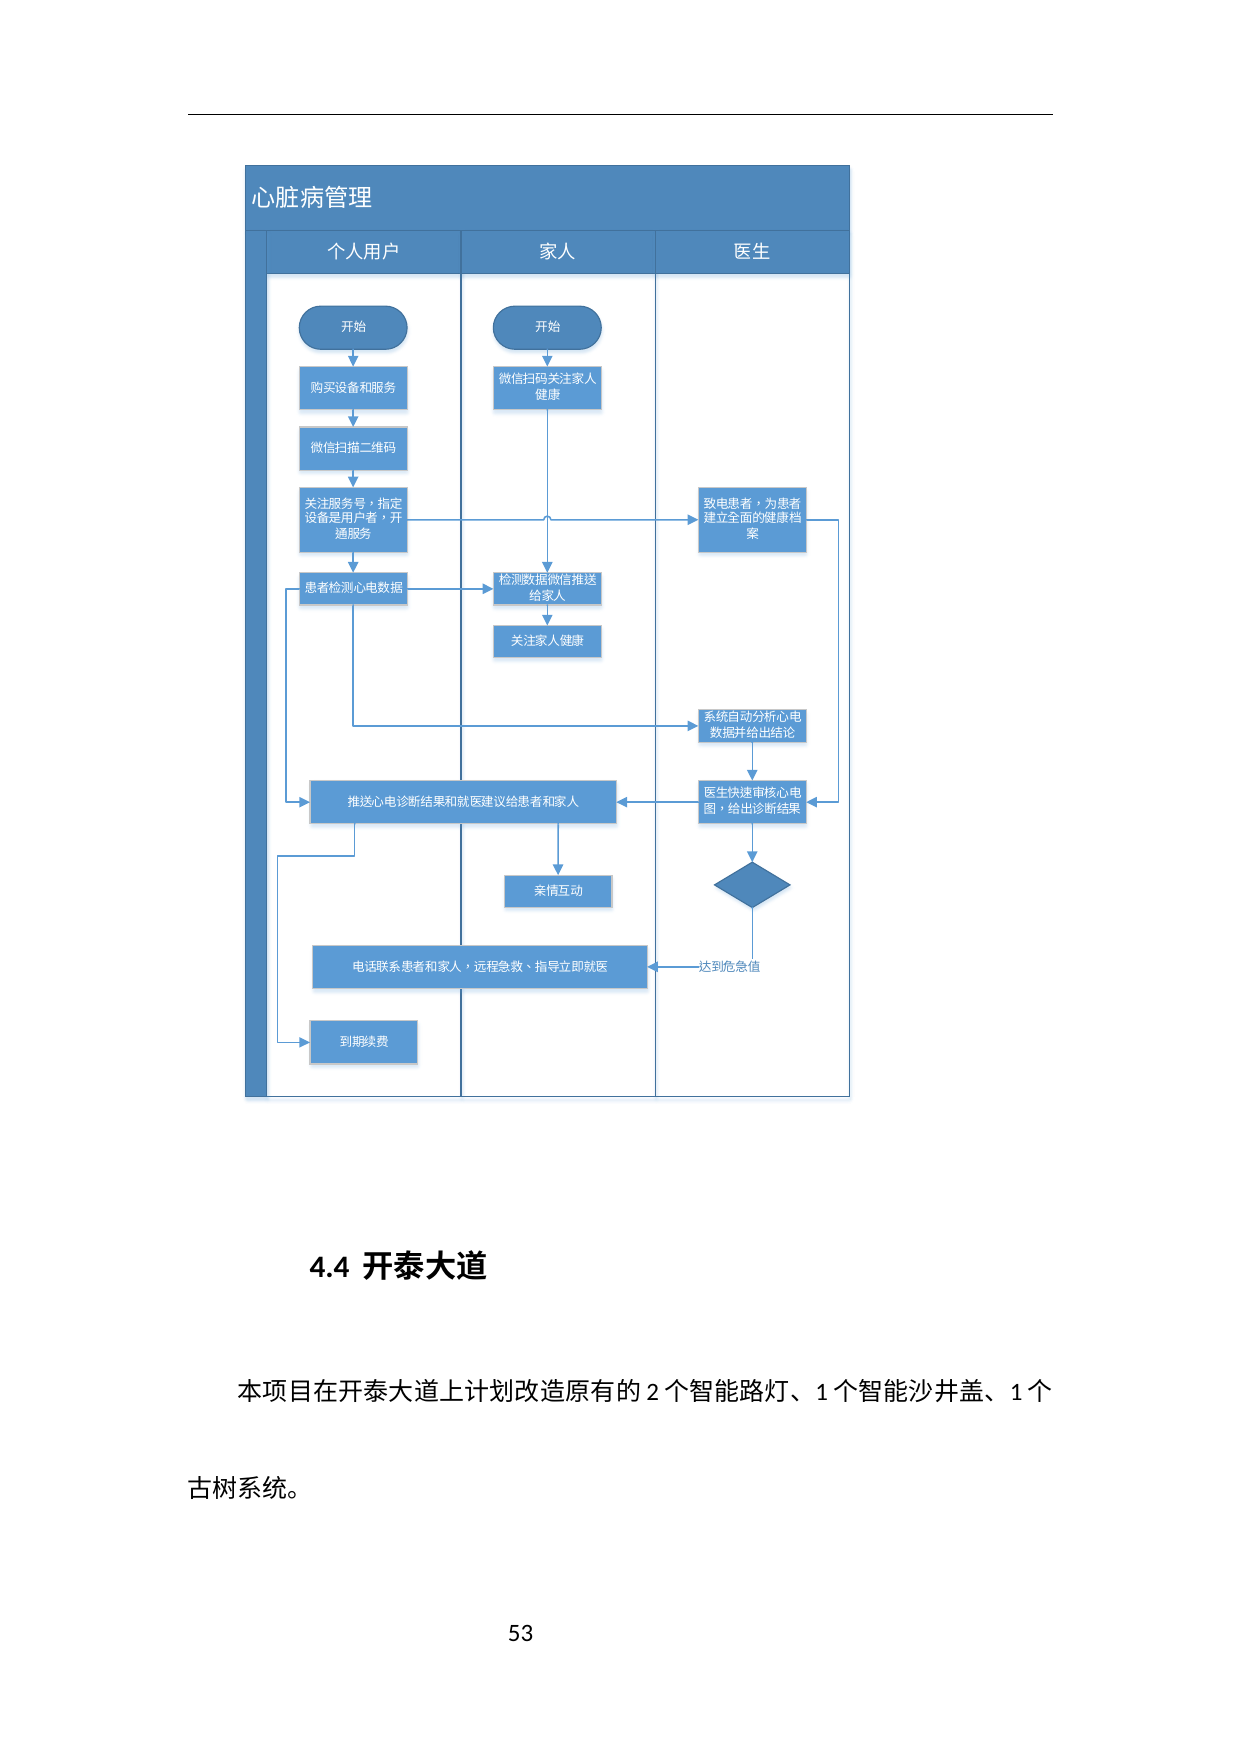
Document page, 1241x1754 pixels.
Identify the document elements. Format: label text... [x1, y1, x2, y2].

subtitle 开泰大道 [247, 1232, 1053, 1297]
text 本项目在开泰大道上计划改造原有的2个智能路灯、1个智能沙井盖、1个古树系统。 [187, 1357, 1053, 1519]
